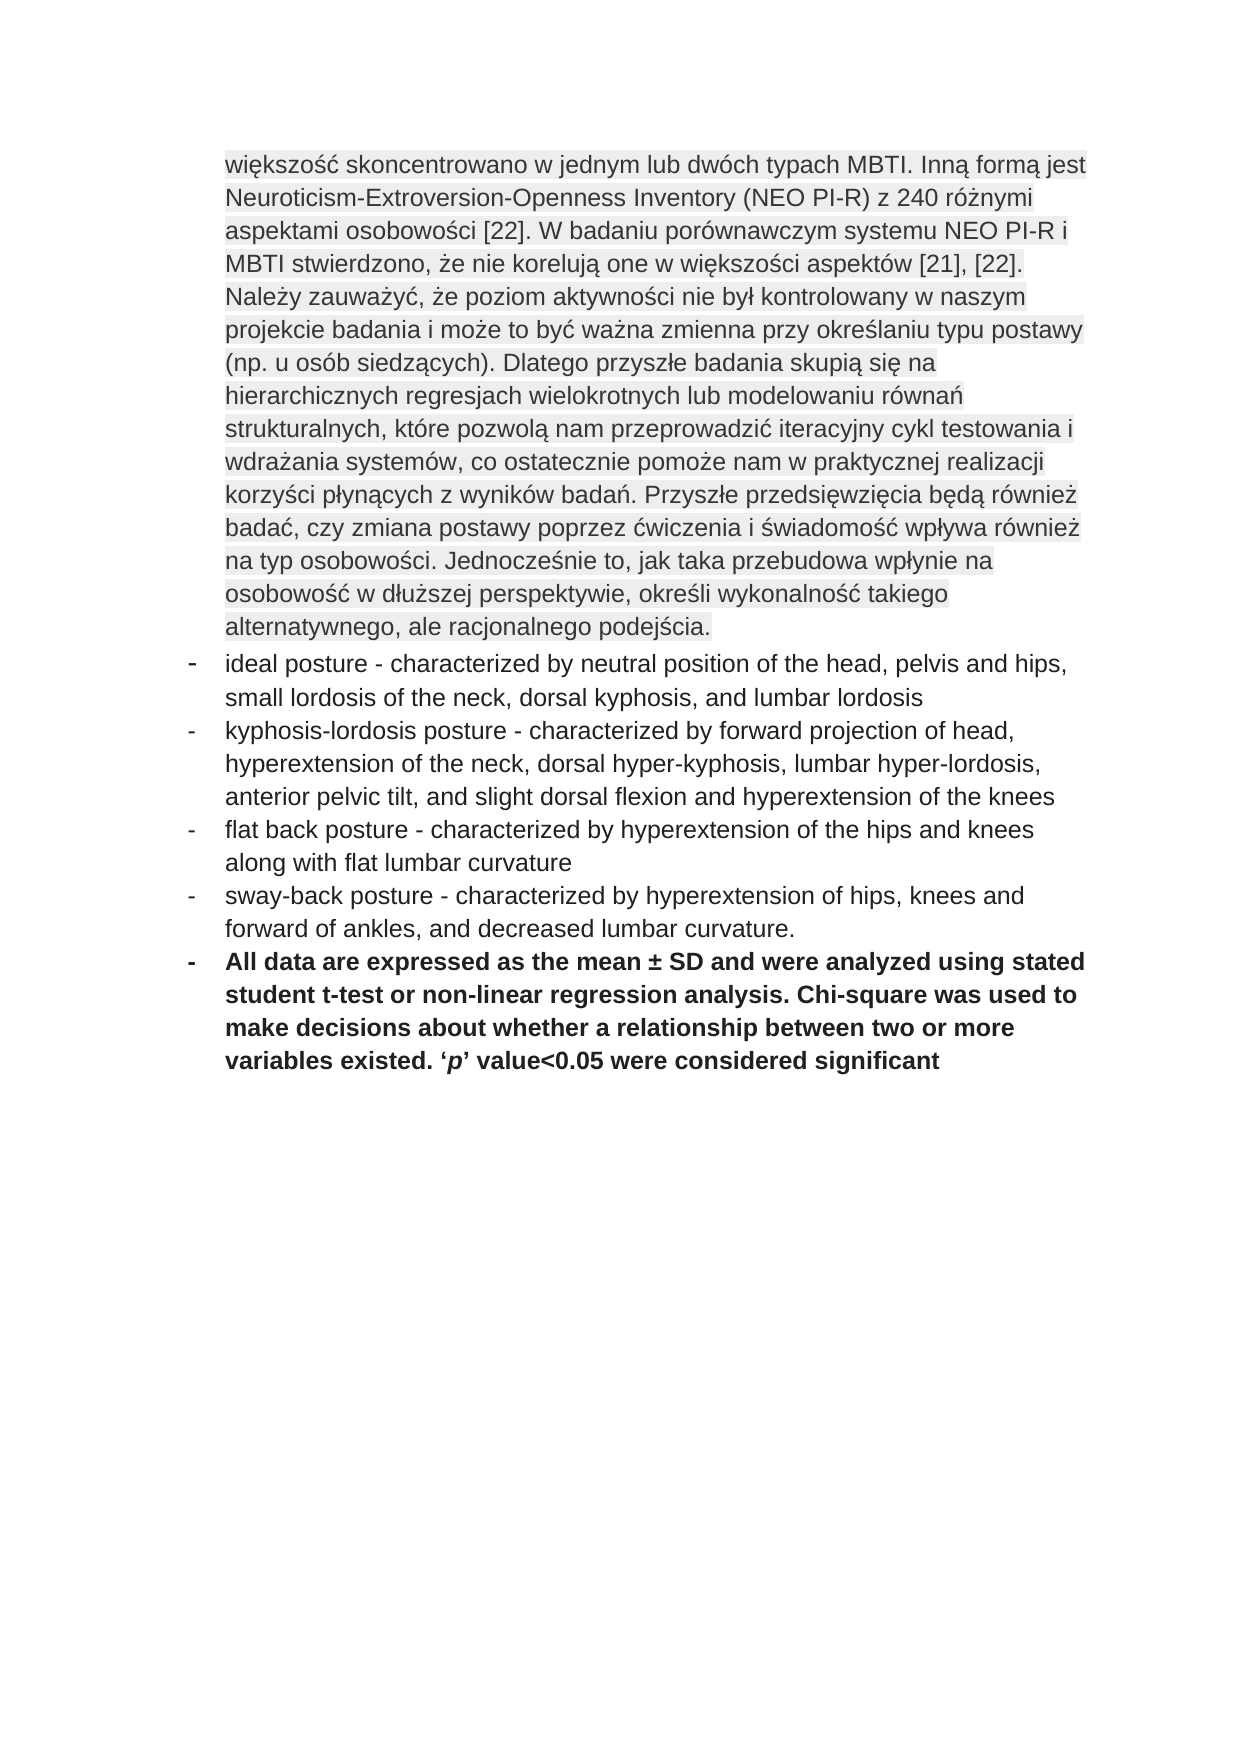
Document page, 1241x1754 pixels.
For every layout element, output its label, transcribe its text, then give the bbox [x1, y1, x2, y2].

list All data are expressed as the mean ± SD and were analyzed using stated student t-test or non-linear regression analysis. Chi-square was used to make decisions about whether a relationship between two or more variables existed. ‘p’ value<0.05 were considered significant [187, 947, 1090, 1075]
list flat back posture - characterized by hyperextension of the hips and knees along with flat lumbar curvature [187, 815, 1090, 877]
list ideal posture - characterized by neutral position of the head, pelvis and hips, small lordosis of the neck, dorsal kyphosis, and lumbar lordosis [187, 645, 1090, 712]
list sway-back posture - characterized by hyperextension of hips, knees and forward of ankles, and decreased lumbar curvature. [187, 881, 1090, 943]
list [187, 150, 1090, 641]
list kyphosis-lordosis posture - characterized by forward projection of head, hyperextension of the neck, dorsal hyper-kyphosis, lumbar hyper-lordosis, anterior pelvic tilt, and slight dorsal flexion and hyperextension of the knees [187, 716, 1090, 811]
